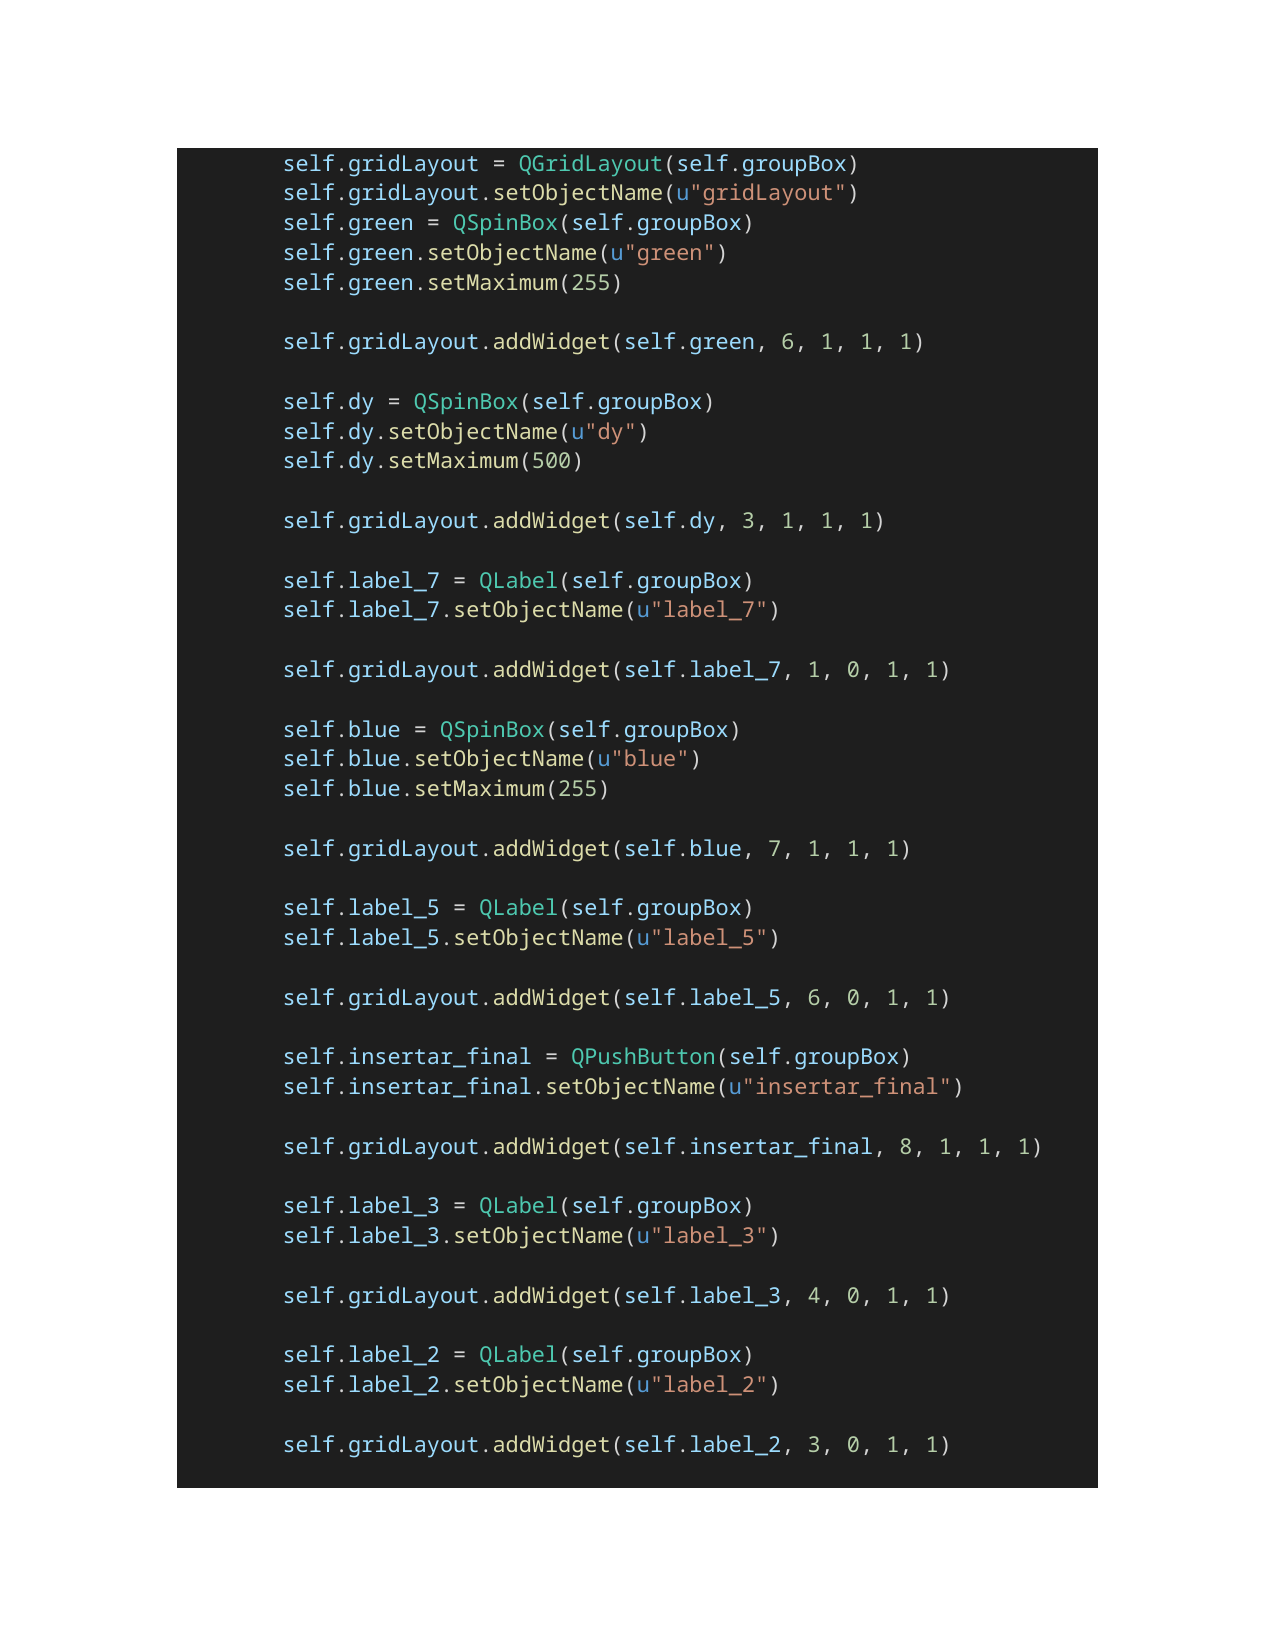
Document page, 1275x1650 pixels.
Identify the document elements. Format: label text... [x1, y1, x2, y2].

text self.label_7.setObjectName(u"label_7") [177, 594, 1098, 624]
text self.label_2.setObjectName(u"label_2") [177, 1369, 1098, 1399]
text self.gridLayout.addWidget(self.blue, 7, 1, 1, 1) [177, 833, 1098, 863]
text self.insertar_final = QPushButton(self.groupBox) [177, 1041, 1098, 1071]
text self.gridLayout.addWidget(self.dy, 3, 1, 1, 1) [177, 505, 1098, 535]
text self.blue = QSpinBox(self.groupBox) [177, 714, 1098, 743]
text self.green.setObjectName(u"green") [177, 237, 1098, 267]
text self.gridLayout.addWidget(self.label_3, 4, 0, 1, 1) [177, 1280, 1098, 1309]
text self.label_5 = QLabel(self.groupBox) [177, 892, 1098, 922]
text self.label_2 = QLabel(self.groupBox) [177, 1339, 1098, 1369]
text self.gridLayout.addWidget(self.green, 6, 1, 1, 1) [177, 326, 1098, 356]
text self.gridLayout.addWidget(self.insertar_final, 8, 1, 1, 1) [177, 1131, 1098, 1161]
text self.label_5.setObjectName(u"label_5") [177, 922, 1098, 952]
text self.gridLayout.setObjectName(u"gridLayout") [177, 177, 1098, 207]
text self.gridLayout.addWidget(self.label_5, 6, 0, 1, 1) [177, 982, 1098, 1012]
text self.dy.setMaximum(500) [177, 446, 1098, 475]
text self.green = QSpinBox(self.groupBox) [177, 207, 1098, 237]
text self.green.setMaximum(255) [177, 267, 1098, 297]
text self.label_7 = QLabel(self.groupBox) [177, 565, 1098, 594]
text self.dy = QSpinBox(self.groupBox) [177, 386, 1098, 416]
text self.dy.setObjectName(u"dy") [177, 416, 1098, 446]
text self.gridLayout.addWidget(self.label_2, 3, 0, 1, 1) [177, 1429, 1098, 1458]
text self.insertar_final.setObjectName(u"insertar_final") [177, 1071, 1098, 1101]
text self.label_3.setObjectName(u"label_3") [177, 1220, 1098, 1250]
text self.gridLayout = QGridLayout(self.groupBox) [177, 148, 1098, 177]
text self.label_3 = QLabel(self.groupBox) [177, 1190, 1098, 1220]
text self.blue.setMaximum(255) [177, 773, 1098, 803]
text self.gridLayout.addWidget(self.label_7, 1, 0, 1, 1) [177, 654, 1098, 684]
text self.blue.setObjectName(u"blue") [177, 743, 1098, 773]
